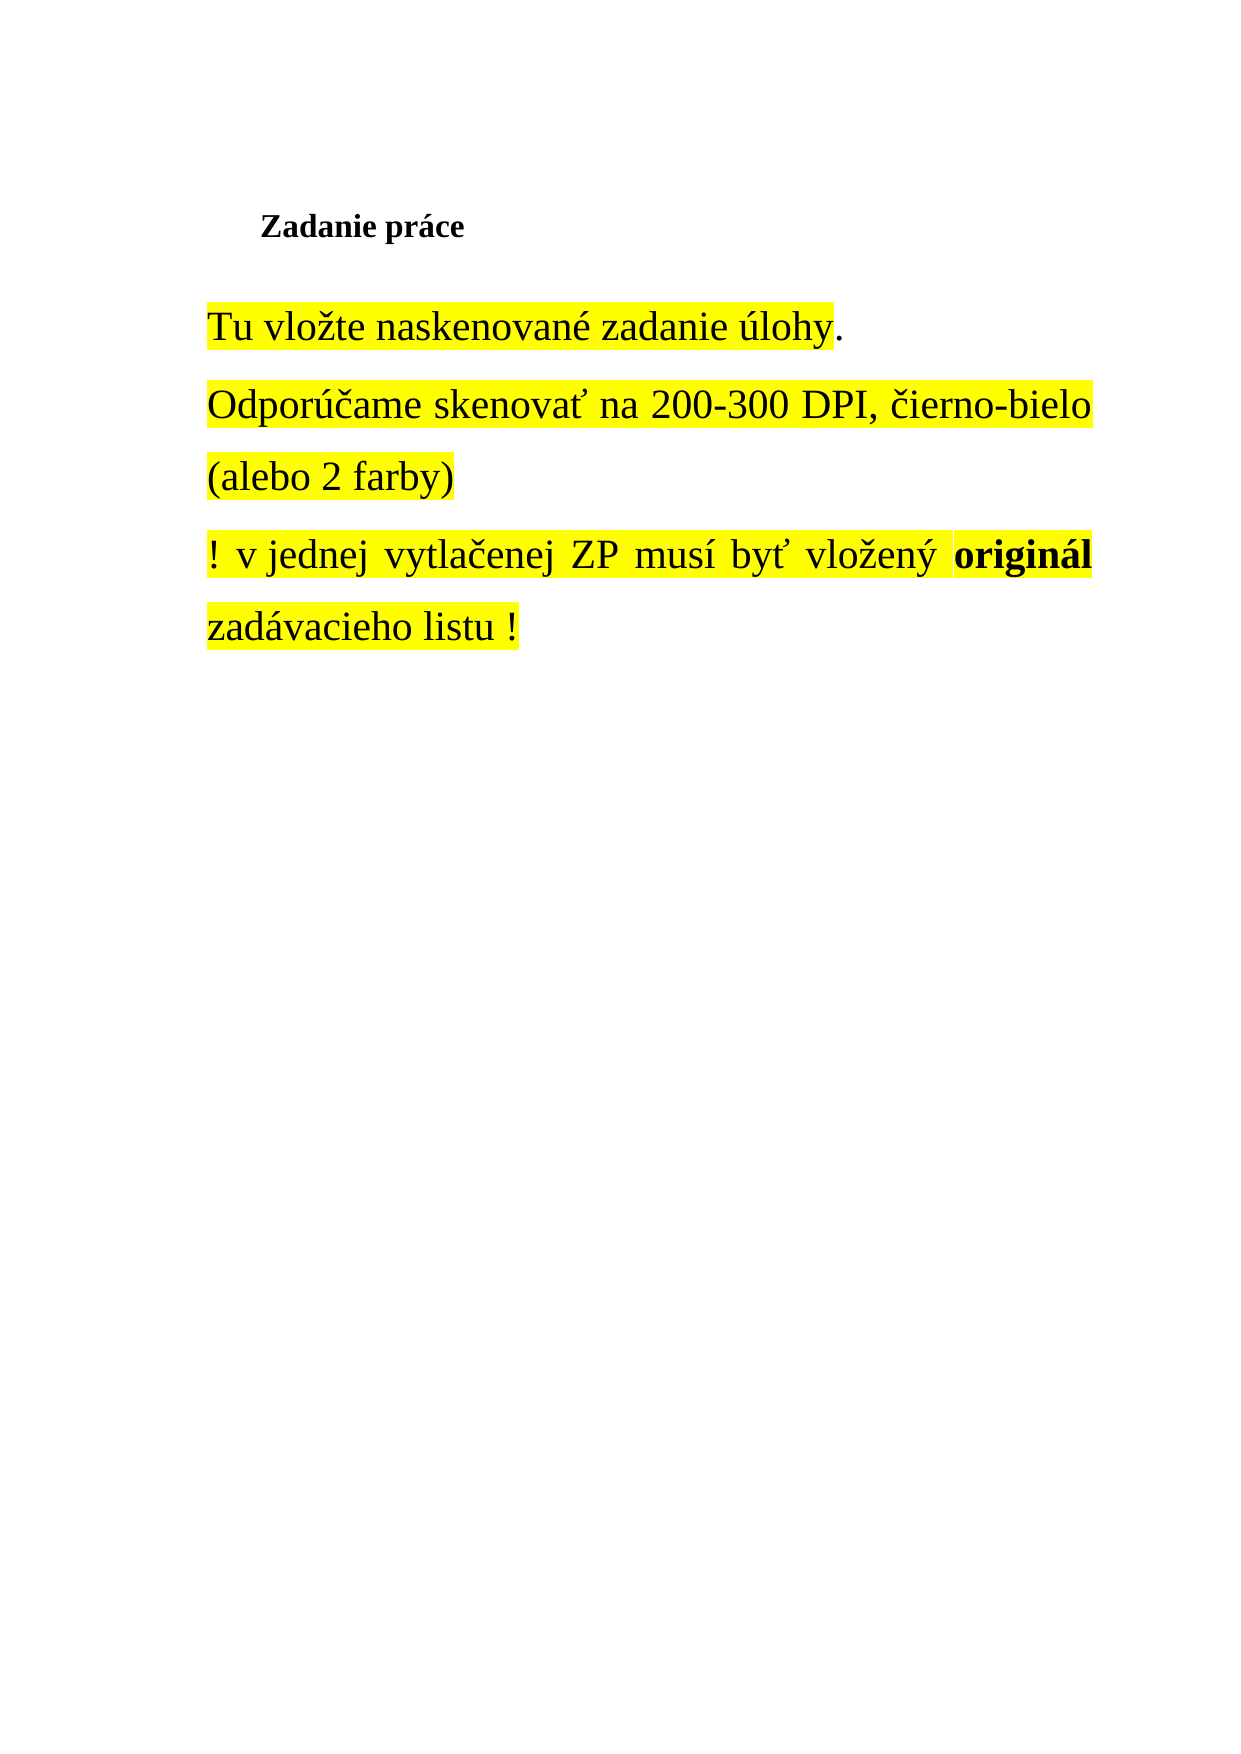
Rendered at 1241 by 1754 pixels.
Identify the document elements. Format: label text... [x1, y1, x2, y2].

text Tu vložte naskenované zadanie úlohy. [834, 302, 1092, 350]
text Zadanie práce [207, 207, 1092, 245]
text Odporúčame skenovať na 200-300 DPI, čierno-bielo (alebo 2 farby) [207, 428, 1092, 500]
text ! v jednej vytlačenej ZP musí byť vložený originál zadávacieho listu ! [207, 530, 1092, 650]
